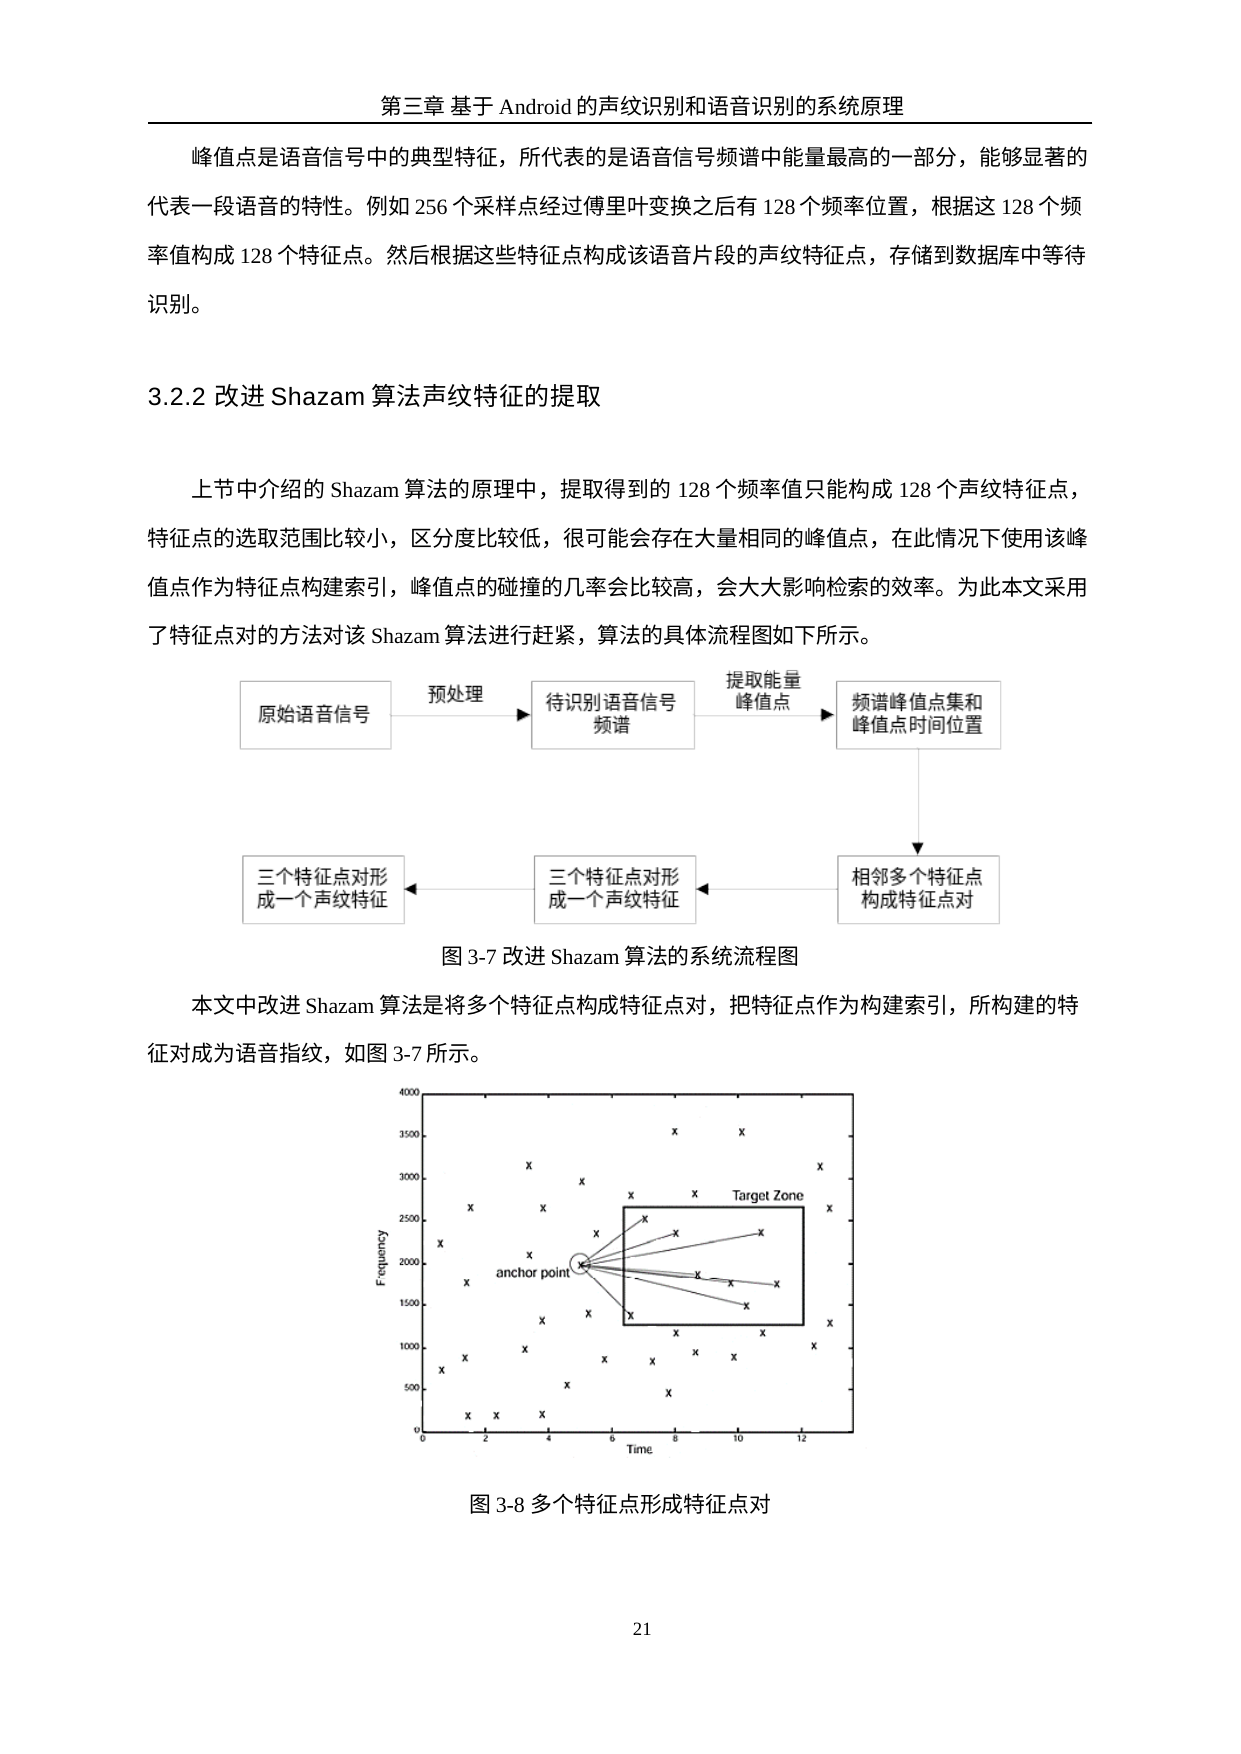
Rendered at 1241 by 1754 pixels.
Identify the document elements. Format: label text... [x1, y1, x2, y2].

text 图3-8 多个特征点形成特征点对 [148, 1487, 1092, 1519]
text 峰值点是语音信号中的典型特征，所代表的是语音信号频谱中能量最高的一部分，能够显著的代表一段语音的特性。例如256个采样点经过傅里叶变换之后有128个频率位置，根据这128个频率值构成128个特征点。然后根据这些特征点构成该语音片段的声纹特征点，存储到数据库中等待识别。 [148, 140, 1092, 319]
text 本文中改进Shazam算法是将多个特征点构成特征点对，把特征点作为构建索引，所构建的特征对成为语音指纹，如图3-7所示。 [148, 987, 1092, 1068]
text 3.2.2 改进Shazam算法声纹特征的提取 [148, 362, 1092, 427]
text 图3-7 改进Shazam算法的系统流程图 [148, 939, 1092, 971]
picture [373, 1084, 868, 1458]
text 上节中介绍的Shazam算法的原理中，提取得到的128个频率值只能构成128个声纹特征点，特征点的选取范围比较小，区分度比较低，很可能会存在大量相同的峰值点，在此情况下使用该峰值点作为特征点构建索引，峰值点的碰撞的几率会比较高，会大大影响检索的效率。为此本文采用了特征点对的方法对该Shazam算法进行赶紧，算法的具体流程图如下所示。 [148, 472, 1092, 651]
